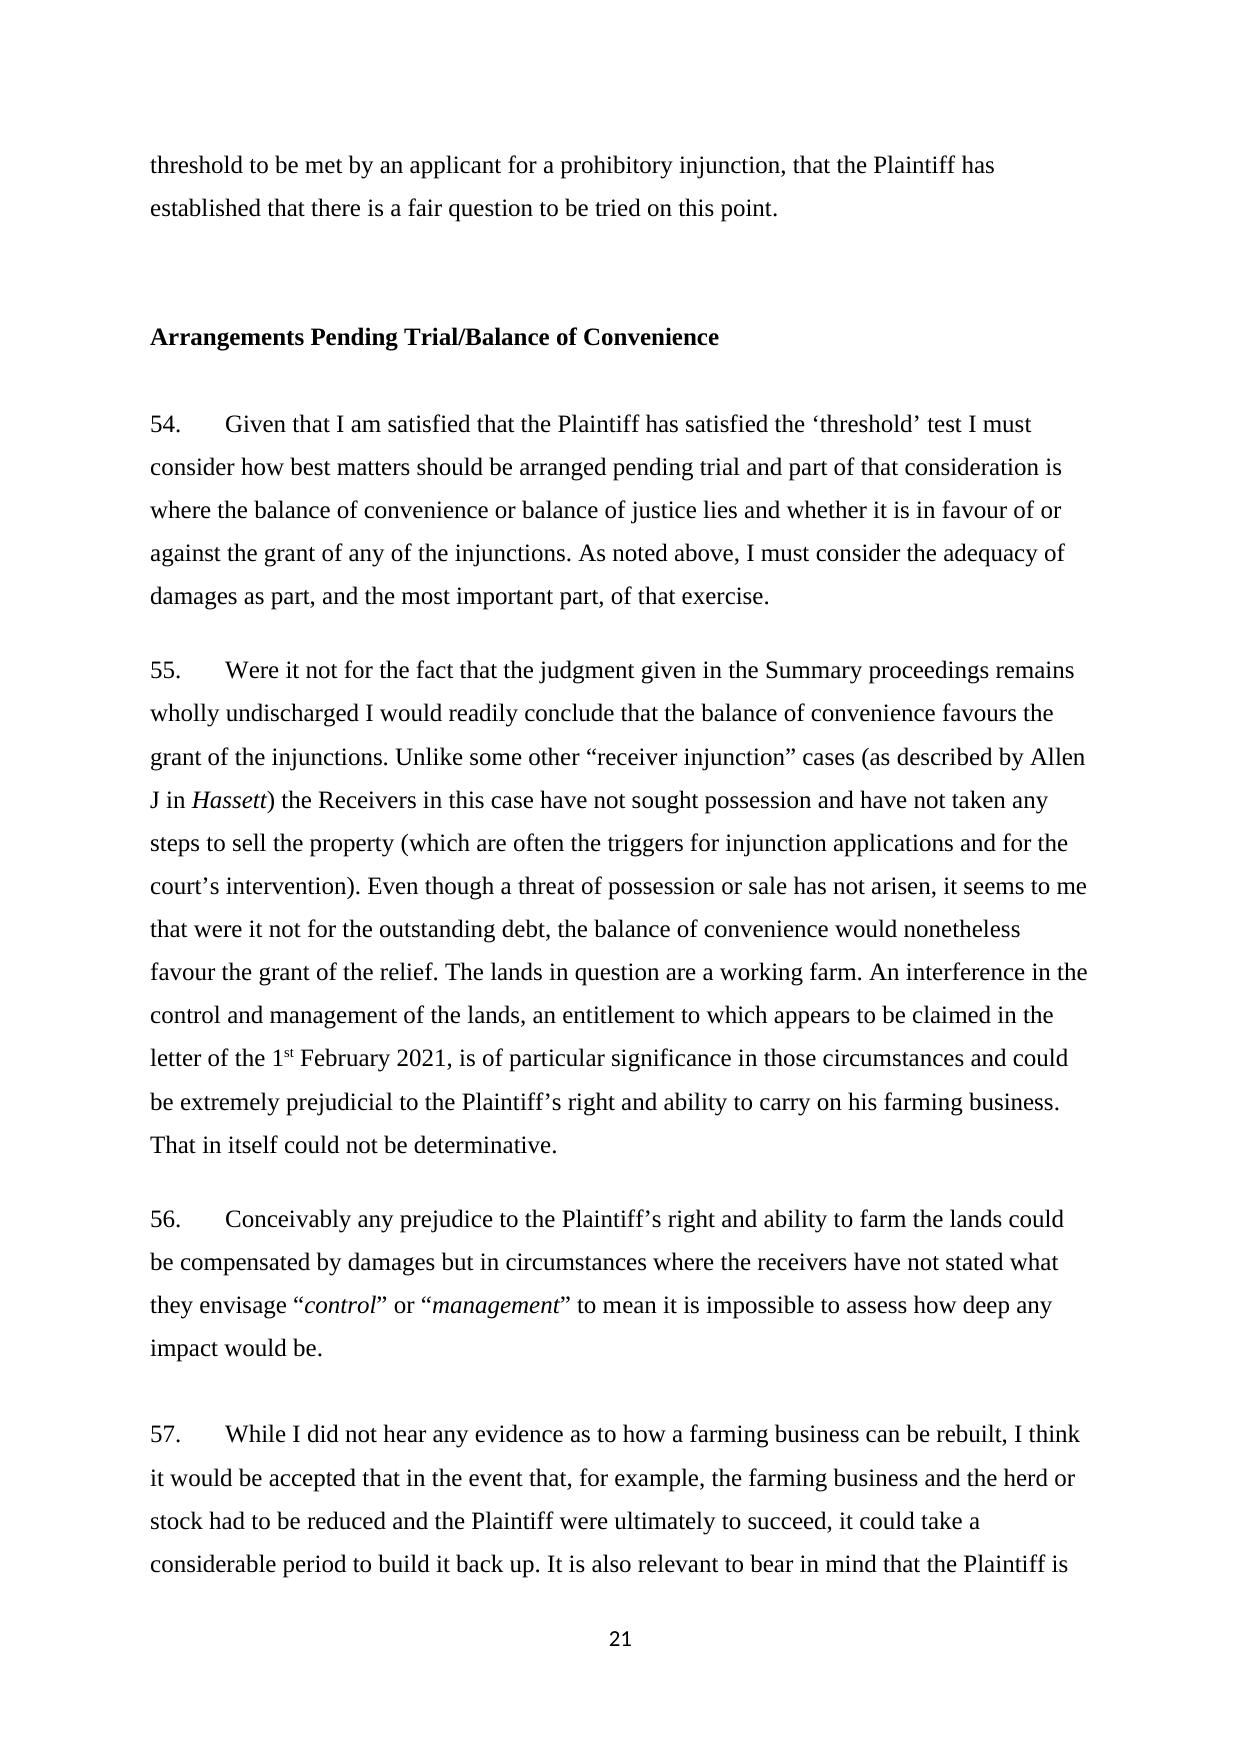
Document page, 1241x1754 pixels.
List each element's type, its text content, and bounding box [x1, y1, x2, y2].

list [150, 1419, 1090, 1578]
list Conceivably any prejudice to the Plaintiff’s right and ability to farm the lands could be compensated by damages but in circumstances where the receivers have not stated what they envisage “control” or “management” to mean it is impossible to assess how deep any impact would be. [150, 1204, 1090, 1362]
list Given that I am satisfied that the Plaintiff has satisfied the ‘threshold’ test I must consider how best matters should be arranged pending trial and part of that consideration is where the balance of convenience or balance of justice lies and whether it is in favour of or against the grant of any of the injunctions. As noted above, I must consider the adequacy of damages as part, and the most important part, of that exercise. [150, 409, 1090, 610]
list Were it not for the fact that the judgment given in the Summary proceedings remains wholly undischarged I would readily conclude that the balance of convenience favours the grant of the injunctions. Unlike some other “receiver injunction” cases (as described by Allen J in Hassett) the Receivers in this case have not sought possession and have not taken any steps to sell the property (which are often the triggers for injunction applications and for the court’s intervention). Even though a threat of possession or sale has not arisen, it seems to me that were it not for the outstanding debt, the balance of convenience would nonetheless favour the grant of the relief. The lands in question are a working farm. An interference in the control and management of the lands, an entitlement to which appears to be claimed in the letter of the 1st February 2021, is of particular significance in those circumstances and could be extremely prejudicial to the Plaintiff’s right and ability to carry on his farming business. That in itself could not be determinative. [150, 655, 1090, 1158]
list Arrangements Pending Trial/Balance of Convenience [150, 322, 1090, 351]
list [150, 150, 1090, 222]
